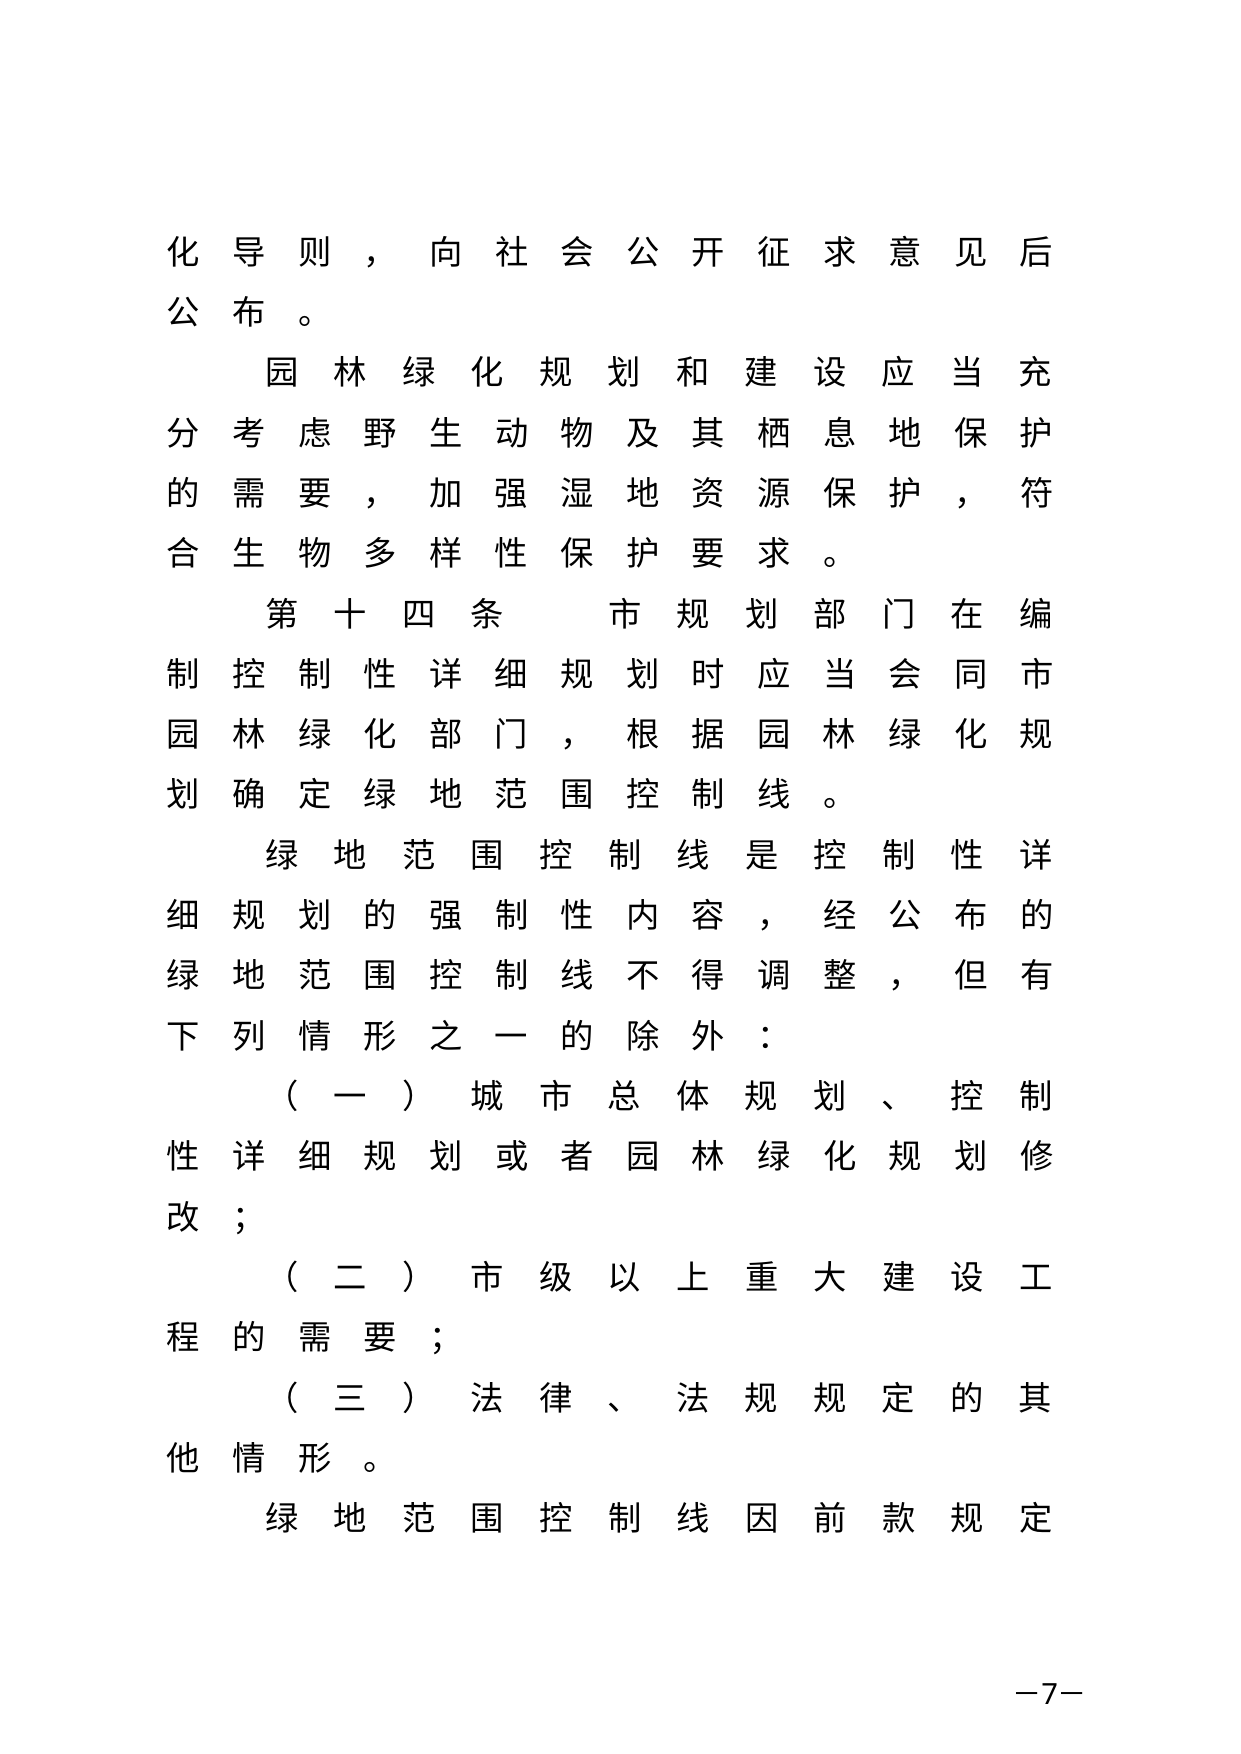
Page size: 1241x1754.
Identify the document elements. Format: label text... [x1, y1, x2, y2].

text 绿地范围控制线是控制性详细规划的强制性内容，经公布的绿地范围控制线不得调整，但有下列情形之一的除外： [167, 822, 1085, 1064]
text （三）法律、法规规定的其他情形。 [167, 1365, 1085, 1486]
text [167, 1486, 1085, 1546]
text （一）城市总体规划、控制性详细规划或者园林绿化规划修改； [167, 1064, 1085, 1245]
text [167, 219, 1085, 340]
text （二）市级以上重大建设工程的需要； [167, 1245, 1085, 1365]
text 第十四条 市规划部门在编制控制性详细规划时应当会同市园林绿化部门，根据园林绿化规划确定绿地范围控制线。 [167, 581, 1085, 822]
text 园林绿化规划和建设应当充分考虑野生动物及其栖息地保护的需要，加强湿地资源保护，符合生物多样性保护要求。 [167, 340, 1085, 581]
